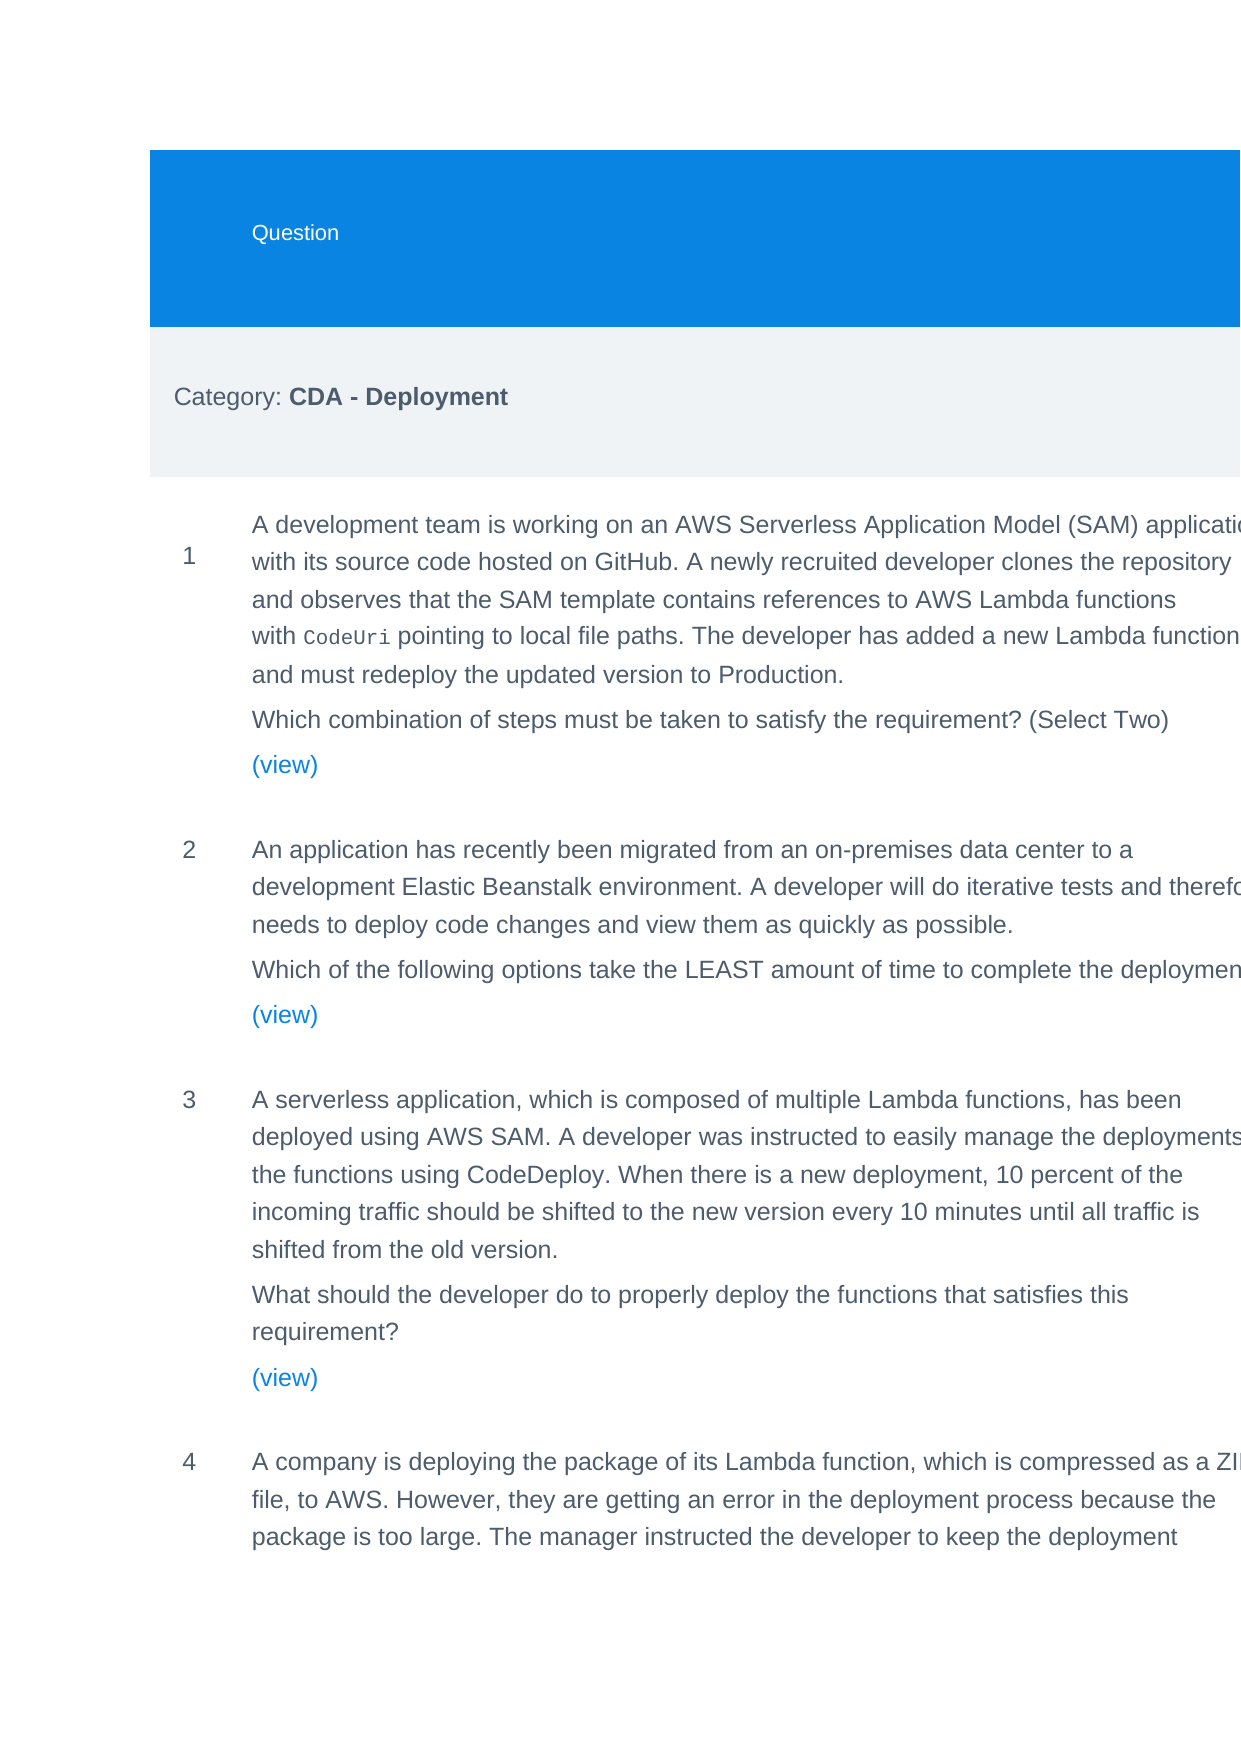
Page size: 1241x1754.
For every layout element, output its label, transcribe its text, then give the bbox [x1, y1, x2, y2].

table_cell 2 [150, 803, 228, 1052]
table_cell 3 [150, 1053, 228, 1415]
table_cell An application has recently been migrated from an on-premises data center to a development Elastic Beanstalk environment. A developer will do iterative tests and therefore needs to deploy code changes and view them as quickly as possible. Which of the following options take the LEAST amount of time to complete the deployment? (view) [228, 803, 1240, 1052]
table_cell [228, 1415, 1240, 1574]
table_cell A serverless application, which is composed of multiple Lambda functions, has been deployed using AWS SAM. A developer was instructed to easily manage the deployments of the functions using CodeDeploy. When there is a new deployment, 10 percent of the incoming traffic should be shifted to the new version every 10 minutes until all traffic is shifted from the old version. What should the developer do to properly deploy the functions that satisfies this requirement? (view) [228, 1053, 1240, 1415]
table_cell Category: CDA - Deployment [150, 327, 1240, 476]
table_header [150, 150, 228, 327]
table_cell A development team is working on an AWS Serverless Application Model (SAM) application with its source code hosted on GitHub. A newly recruited developer clones the repository and observes that the SAM template contains references to AWS Lambda functions with CodeUri pointing to local file paths. The developer has added a new Lambda function and must redeploy the updated version to Production. Which combination of steps must be taken to satisfy the requirement? (Select Two) (view) [228, 477, 1240, 802]
table_cell 1 [150, 477, 228, 802]
table_cell 4 [150, 1415, 228, 1574]
table_header Question [228, 150, 1240, 327]
